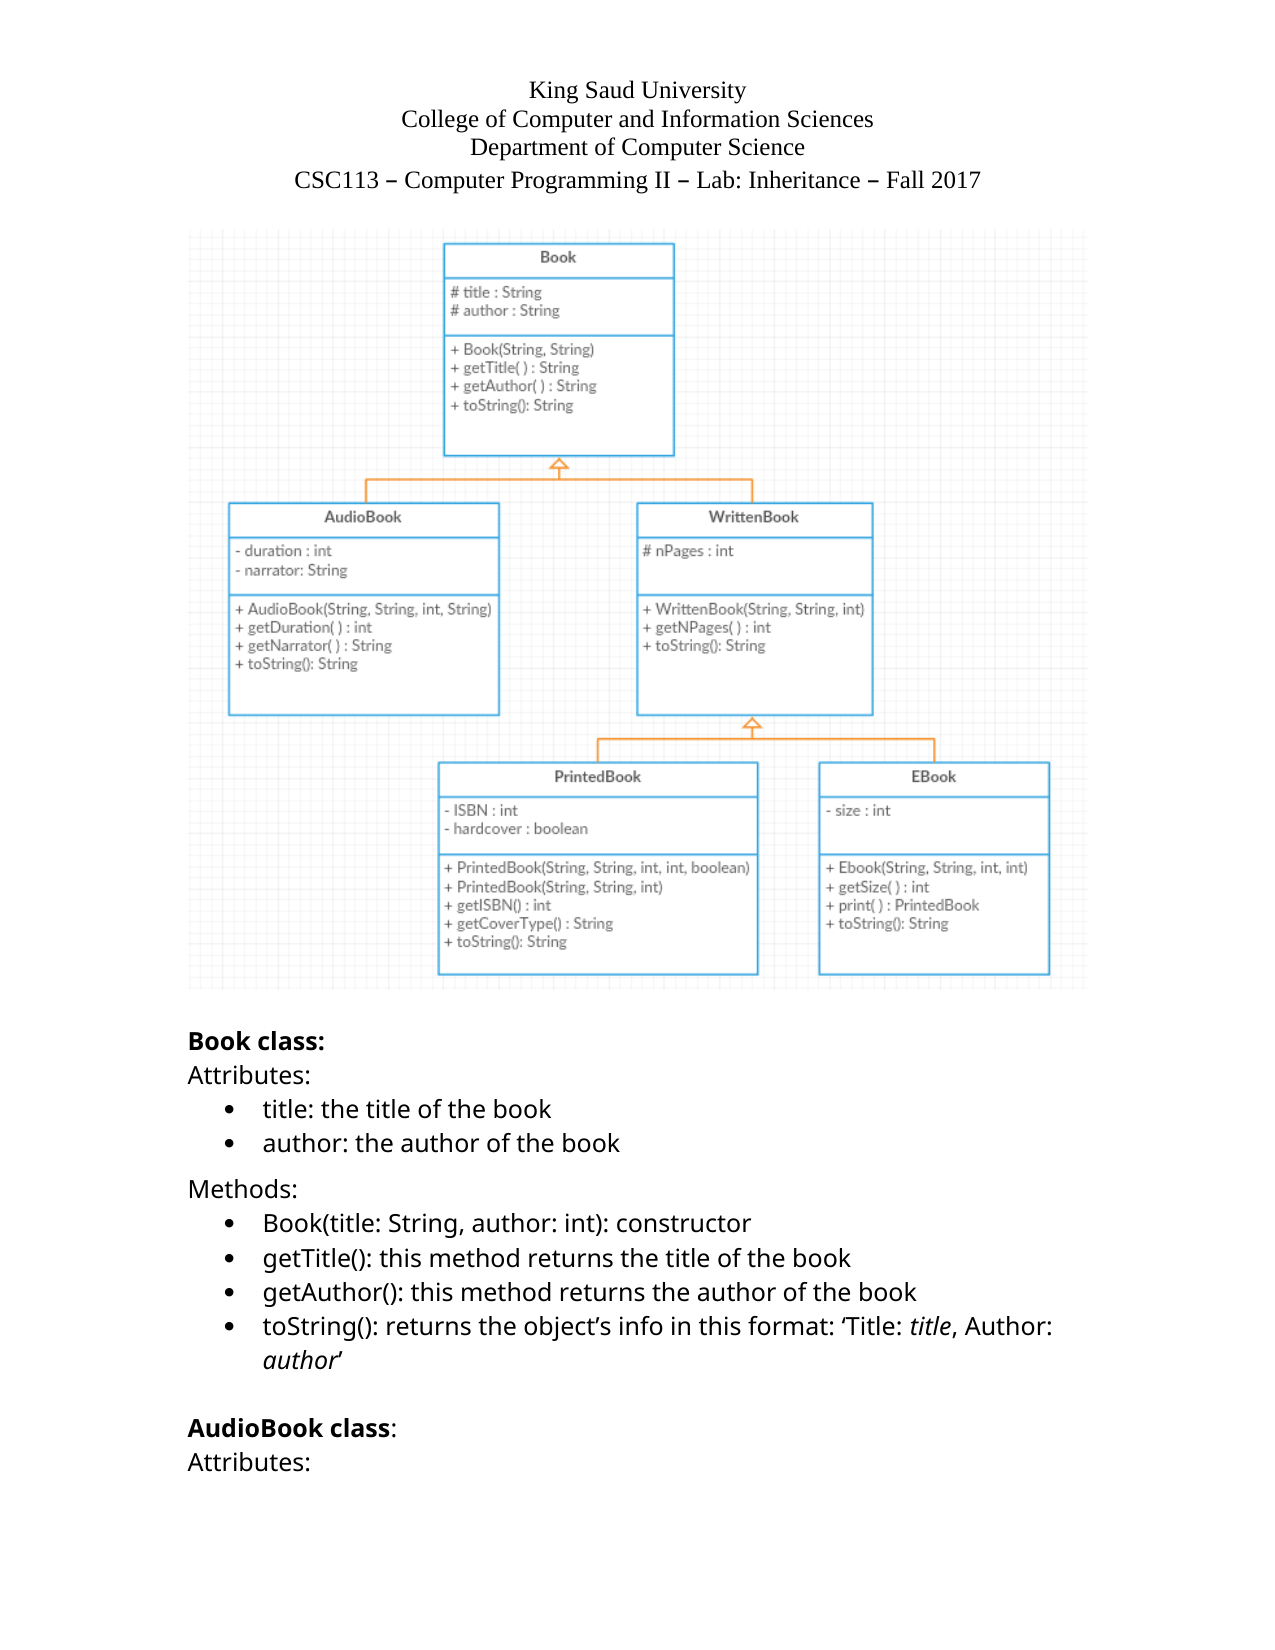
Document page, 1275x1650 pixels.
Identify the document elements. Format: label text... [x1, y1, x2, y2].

list title: the title of the book [225, 1091, 1087, 1126]
text Methods: [187, 1172, 1087, 1206]
list Book(title: String, author: int): constructor [225, 1206, 1087, 1240]
list author: the author of the book [225, 1126, 1087, 1159]
text Book class: [187, 1023, 1087, 1057]
picture [187, 229, 1088, 990]
text Attributes: [187, 1444, 1087, 1479]
text AudioBook class: [187, 1411, 1087, 1444]
list toString(): returns the object’s info in this format: ‘Title: title, Author: author’ [225, 1308, 1087, 1376]
text Attributes: [187, 1057, 1087, 1091]
list getTitle(): this method returns the title of the book [225, 1240, 1087, 1274]
list getAuthor(): this method returns the author of the book [225, 1274, 1087, 1308]
